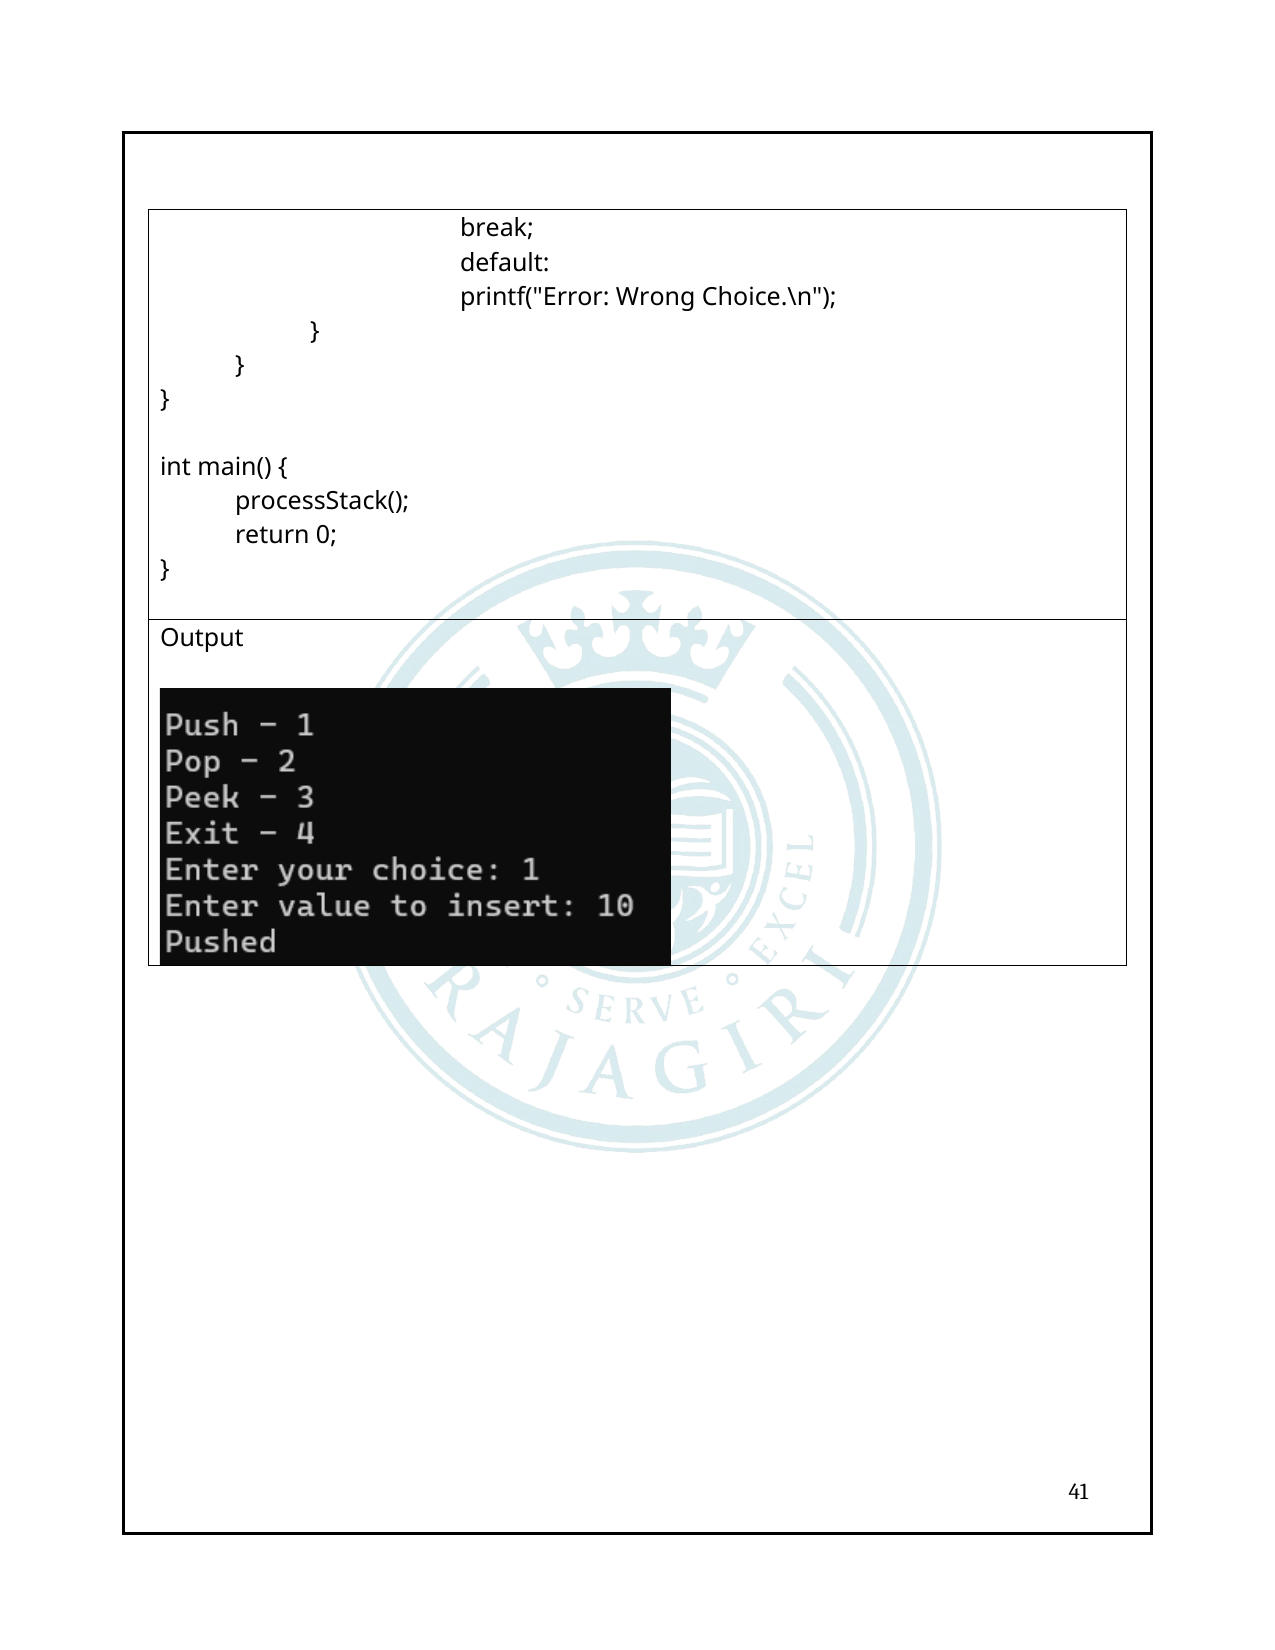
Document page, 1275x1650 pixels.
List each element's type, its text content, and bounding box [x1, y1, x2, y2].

picture [159, 688, 671, 965]
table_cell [149, 210, 1126, 619]
table_cell Output [149, 620, 1126, 964]
